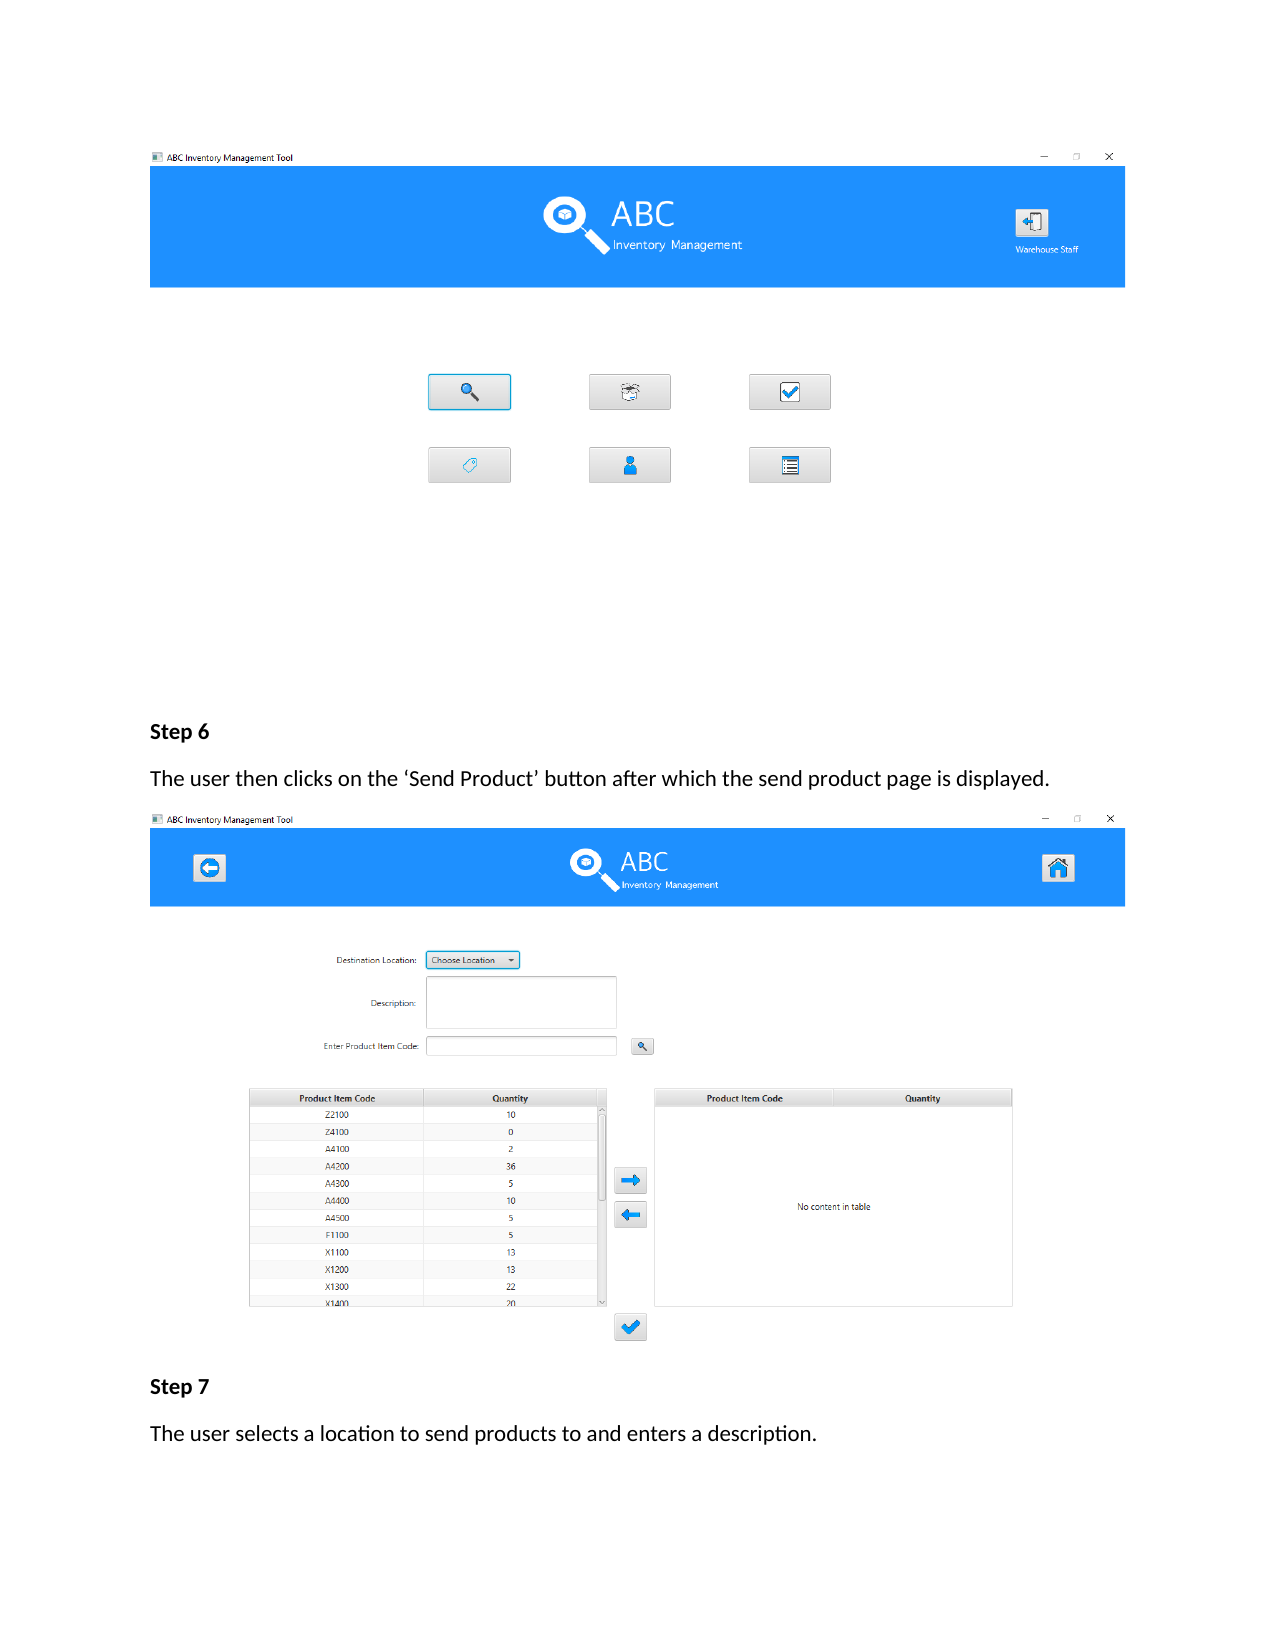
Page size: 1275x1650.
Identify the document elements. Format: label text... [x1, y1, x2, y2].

text The user then clicks on the ‘Send Product’ button after which the send product page is displayed. [150, 764, 1125, 792]
picture [150, 150, 1125, 699]
text Step 7 [150, 1372, 1125, 1400]
picture [150, 811, 1125, 1354]
text Step 6 [150, 717, 1125, 745]
text The user selects a location to send products to and enters a description. [150, 1419, 1125, 1447]
